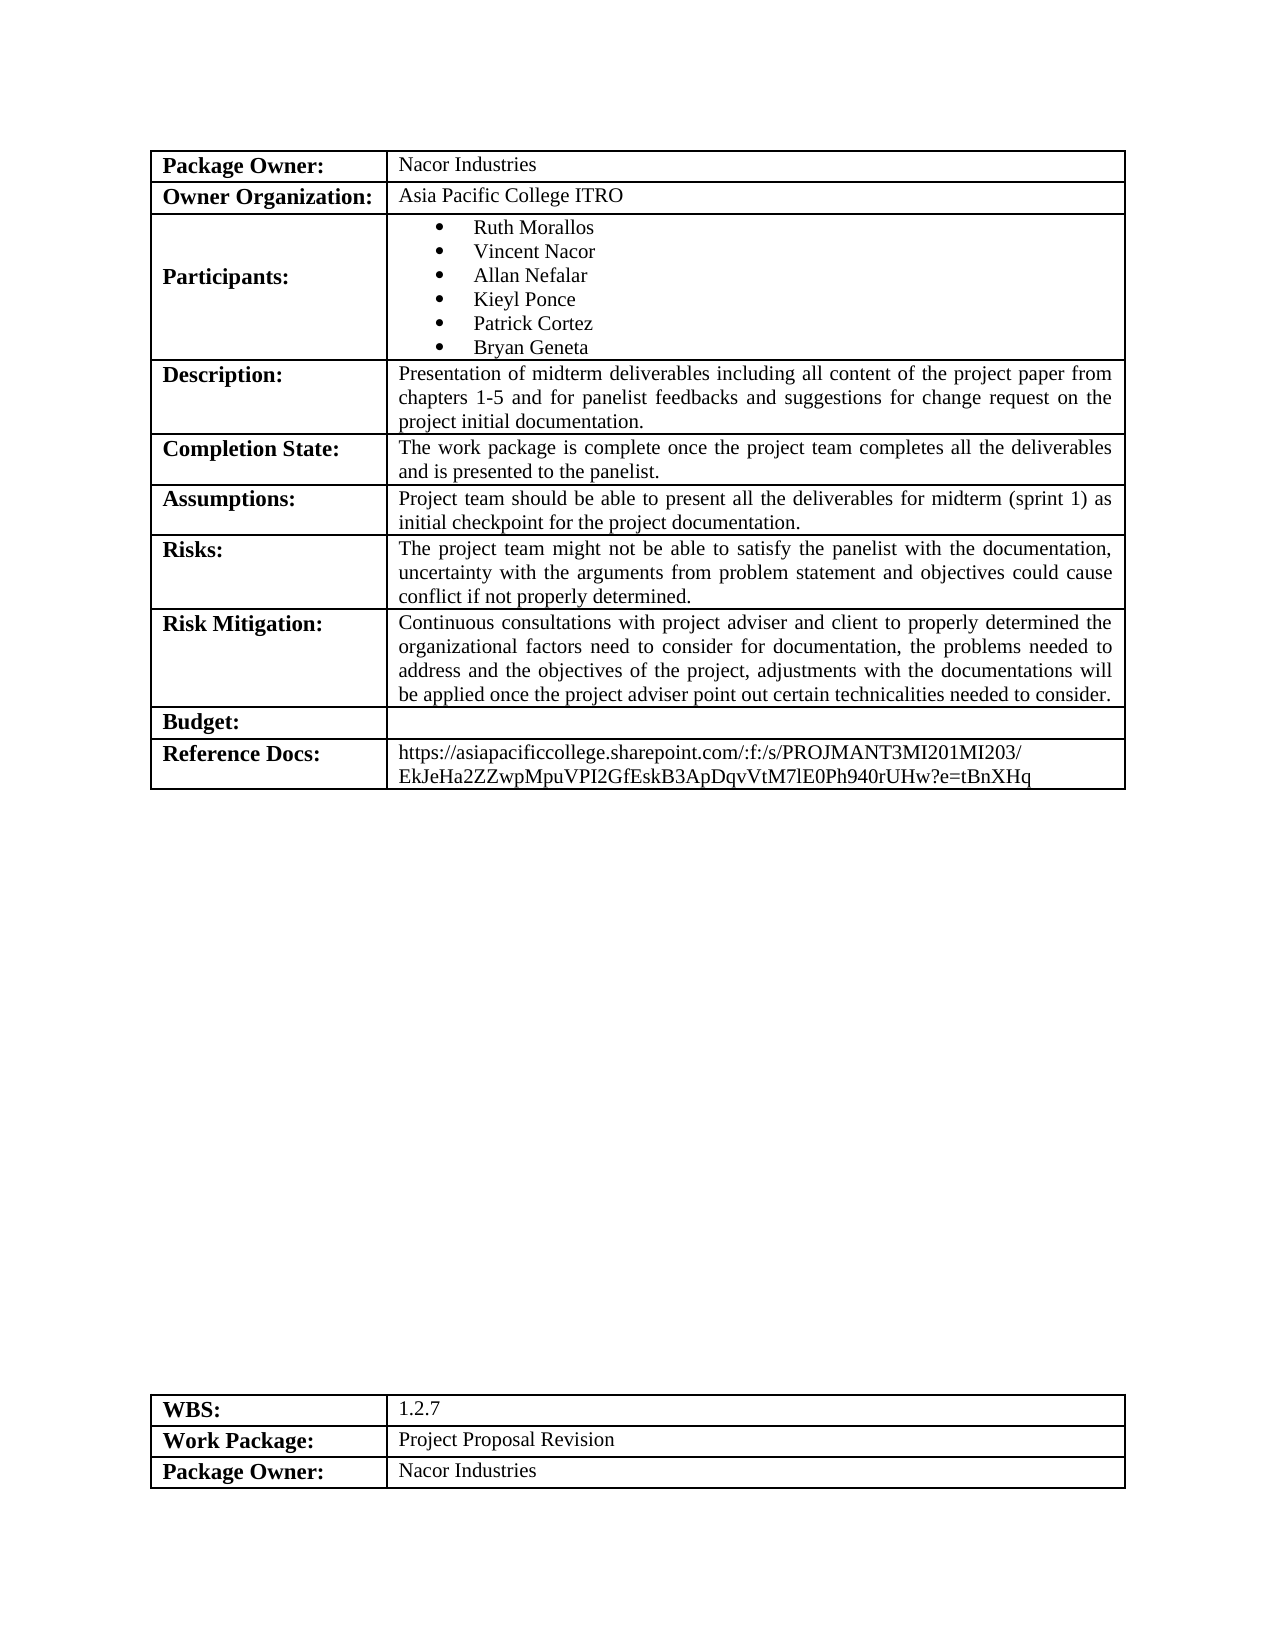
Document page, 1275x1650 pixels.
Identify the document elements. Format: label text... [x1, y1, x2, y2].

table_cell Package Owner: [152, 152, 386, 181]
table_cell https://asiapacificcollege.sharepoint.com/:f:/s/PROJMANT3MI201MI203/EkJeHa2ZZwpMpuVPI2GfEskB3ApDqvVtM7lE0Ph940rUHw?e=tBnXHq [388, 740, 1124, 788]
table_cell Risks: [152, 536, 386, 608]
table_cell Continuous consultations with project adviser and client to properly determined the organizational factors need to consider for documentation, the problems needed to address and the objectives of the project, adjustments with the documentations will be applied once the project adviser point out certain technicalities needed to consider. [388, 610, 1124, 706]
table_cell Description: [152, 361, 386, 433]
table_cell Assumptions: [152, 486, 386, 534]
table_cell The work package is complete once the project team completes all the deliverables and is presented to the panelist. [388, 435, 1124, 483]
table_cell Reference Docs: [152, 740, 386, 788]
table_cell Budget: [152, 708, 386, 737]
table_cell Completion State: [152, 435, 386, 483]
table_header 1.2.7 [388, 1396, 1124, 1425]
table_cell Project Proposal Revision [388, 1427, 1124, 1456]
table_cell Nacor Industries [388, 152, 1124, 181]
table_cell Participants: [152, 215, 386, 359]
table_header WBS: [152, 1396, 386, 1425]
table_cell Project team should be able to present all the deliverables for midterm (sprint 1) as initial checkpoint for the project documentation. [388, 486, 1124, 534]
table_cell Package Owner: [152, 1458, 386, 1487]
table_cell Nacor Industries [388, 1458, 1124, 1487]
table_cell Asia Pacific College ITRO [388, 183, 1124, 212]
table_cell The project team might not be able to satisfy the panelist with the documentation, uncertainty with the arguments from problem statement and objectives could cause conflict if not properly determined. [388, 536, 1124, 608]
table_cell [388, 708, 1124, 737]
table_cell Risk Mitigation: [152, 610, 386, 706]
table_cell Work Package: [152, 1427, 386, 1456]
table_cell Ruth Morallos Vincent Nacor Allan Nefalar Kieyl Ponce Patrick Cortez Bryan Geneta [388, 215, 1124, 359]
table_cell Owner Organization: [152, 183, 386, 212]
table_cell Presentation of midterm deliverables including all content of the project paper from chapters 1-5 and for panelist feedbacks and suggestions for change request on the project initial documentation. [388, 361, 1124, 433]
